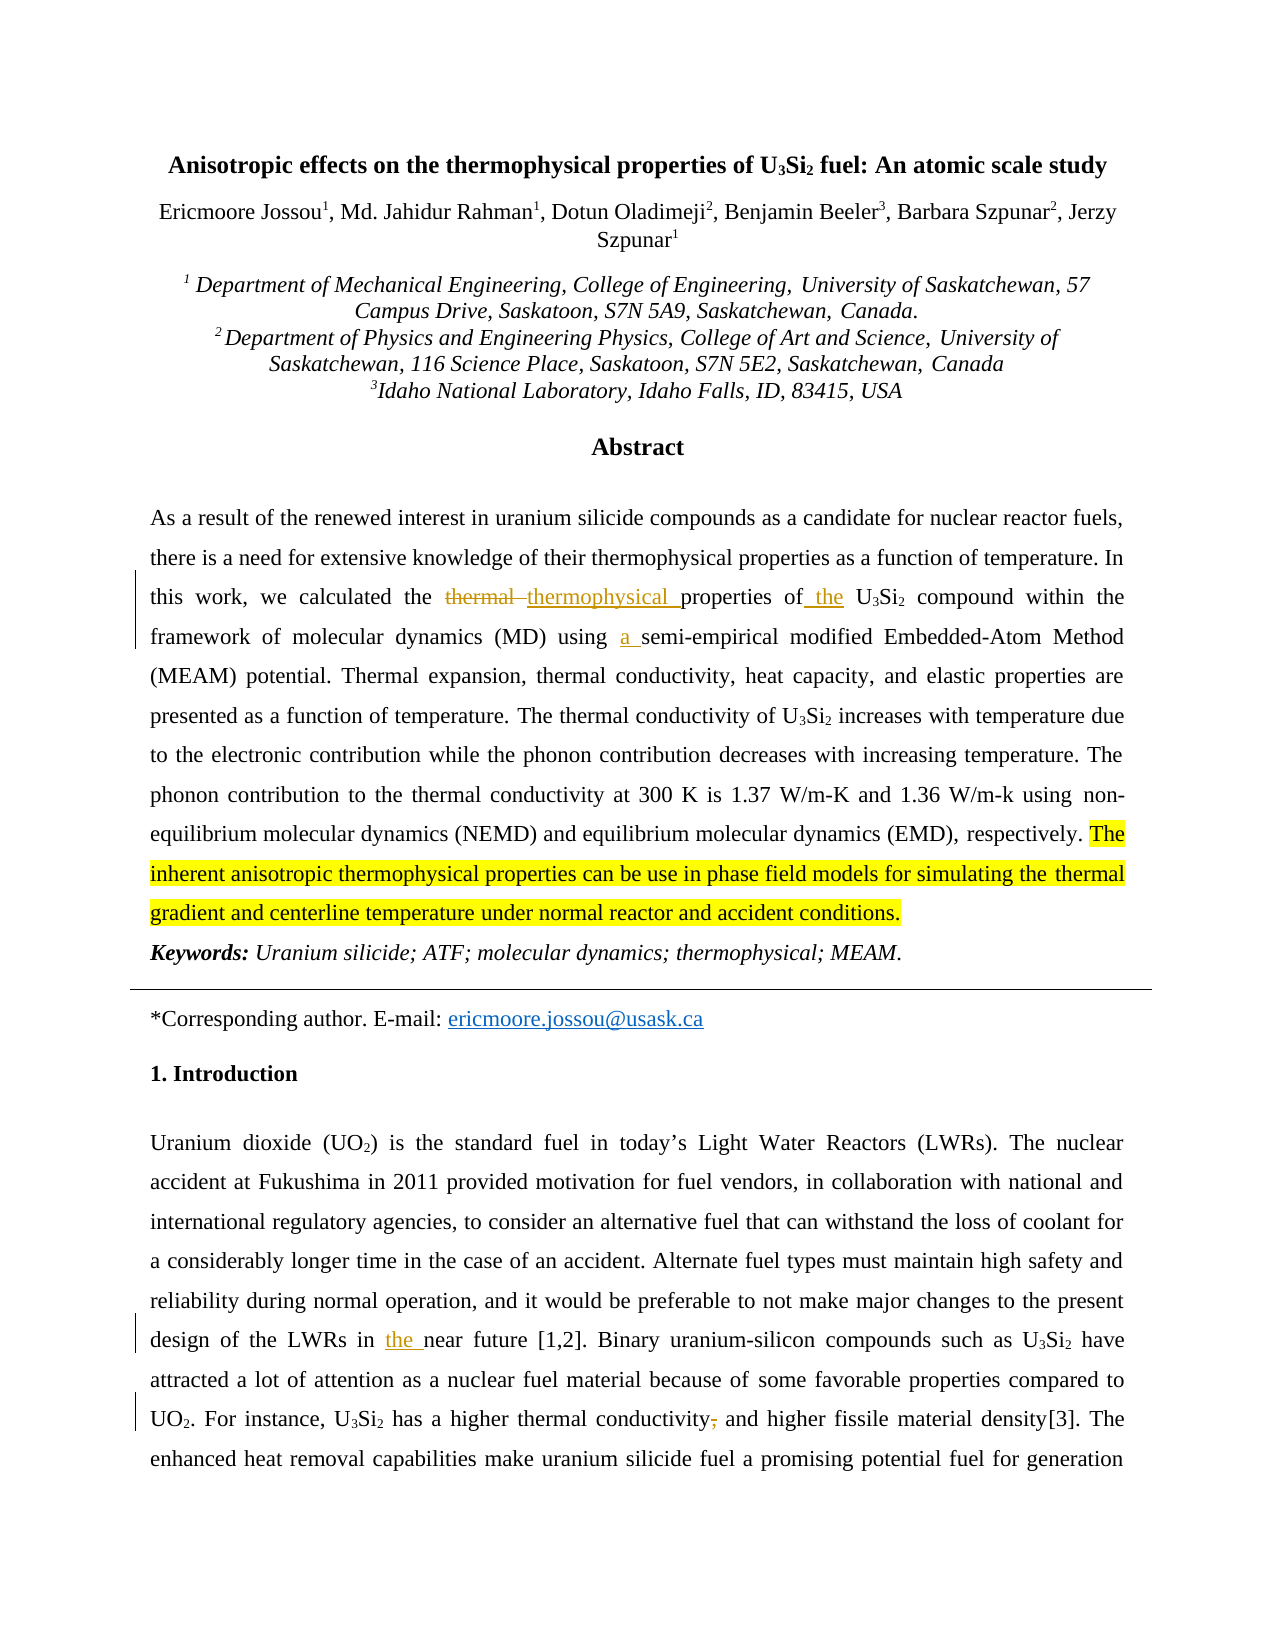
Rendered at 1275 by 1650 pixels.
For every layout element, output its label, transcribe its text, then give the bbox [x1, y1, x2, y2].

text Abstract [150, 432, 1125, 461]
text As a result of the renewed interest in uranium silicide compounds as a candidate for nuclear reactor fuels, there is a need for extensive knowledge of their thermophysical properties as a function of temperature. In this work, we calculated the properties of U3Si2 compound within the framework of molecular dynamics (MD) using semi-empirical modified Embedded-Atom Method (MEAM) potential. Thermal expansion, thermal conductivity, heat capacity, and elastic properties are presented as a function of temperature. The thermal conductivity of U3Si2 increases with temperature due to the electronic contribution while the phonon contribution decreases with increasing temperature. The phonon contribution to the thermal conductivity at 300 K is 1.37 W/m-K and 1.36 W/m-k using non-equilibrium molecular dynamics (NEMD) and equilibrium molecular dynamics (EMD), respectively. The inherent anisotropic thermophysical properties can be use in phase field models for simulating the thermal gradient and centerline temperature under normal reactor and accident conditions. [150, 504, 1125, 860]
text *Corresponding author. E-mail: ericmoore.jossou@usask.ca [150, 1004, 1162, 1031]
text Keywords: Uranium silicide; ATF; molecular dynamics; thermophysical; MEAM. [150, 939, 1125, 965]
text 1. Introduction [150, 1060, 1125, 1086]
text Anisotropic effects on the thermophysical properties of U3Si2 fuel: An atomic scale study [150, 150, 1125, 179]
text 3Idaho National Laboratory, Idaho Falls, ID, 83415, USA [150, 377, 1125, 403]
text 1 Department of Mechanical Engineering, College of Engineering, University of Saskatchewan, 57 Campus Drive, Saskatoon, S7N 5A9, Saskatchewan, Canada. [150, 271, 354, 324]
text 2 Department of Physics and Engineering Physics, College of Art and Science, University of Saskatchewan, 116 Science Place, Saskatoon, S7N 5E2, Saskatchewan, Canada [150, 324, 680, 377]
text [150, 1129, 1125, 1471]
text Ericmoore Jossou1, Md. Jahidur Rahman1, Dotun Oladimeji2, Benjamin Beeler3, Barbara Szpunar2, Jerzy Szpunar1 [150, 198, 1125, 252]
text 1 Department of Mechanical Engineering, College of Engineering, University of Saskatchewan, 57 Campus Drive, Saskatoon, S7N 5A9, Saskatchewan, Canada. [913, 271, 1125, 324]
